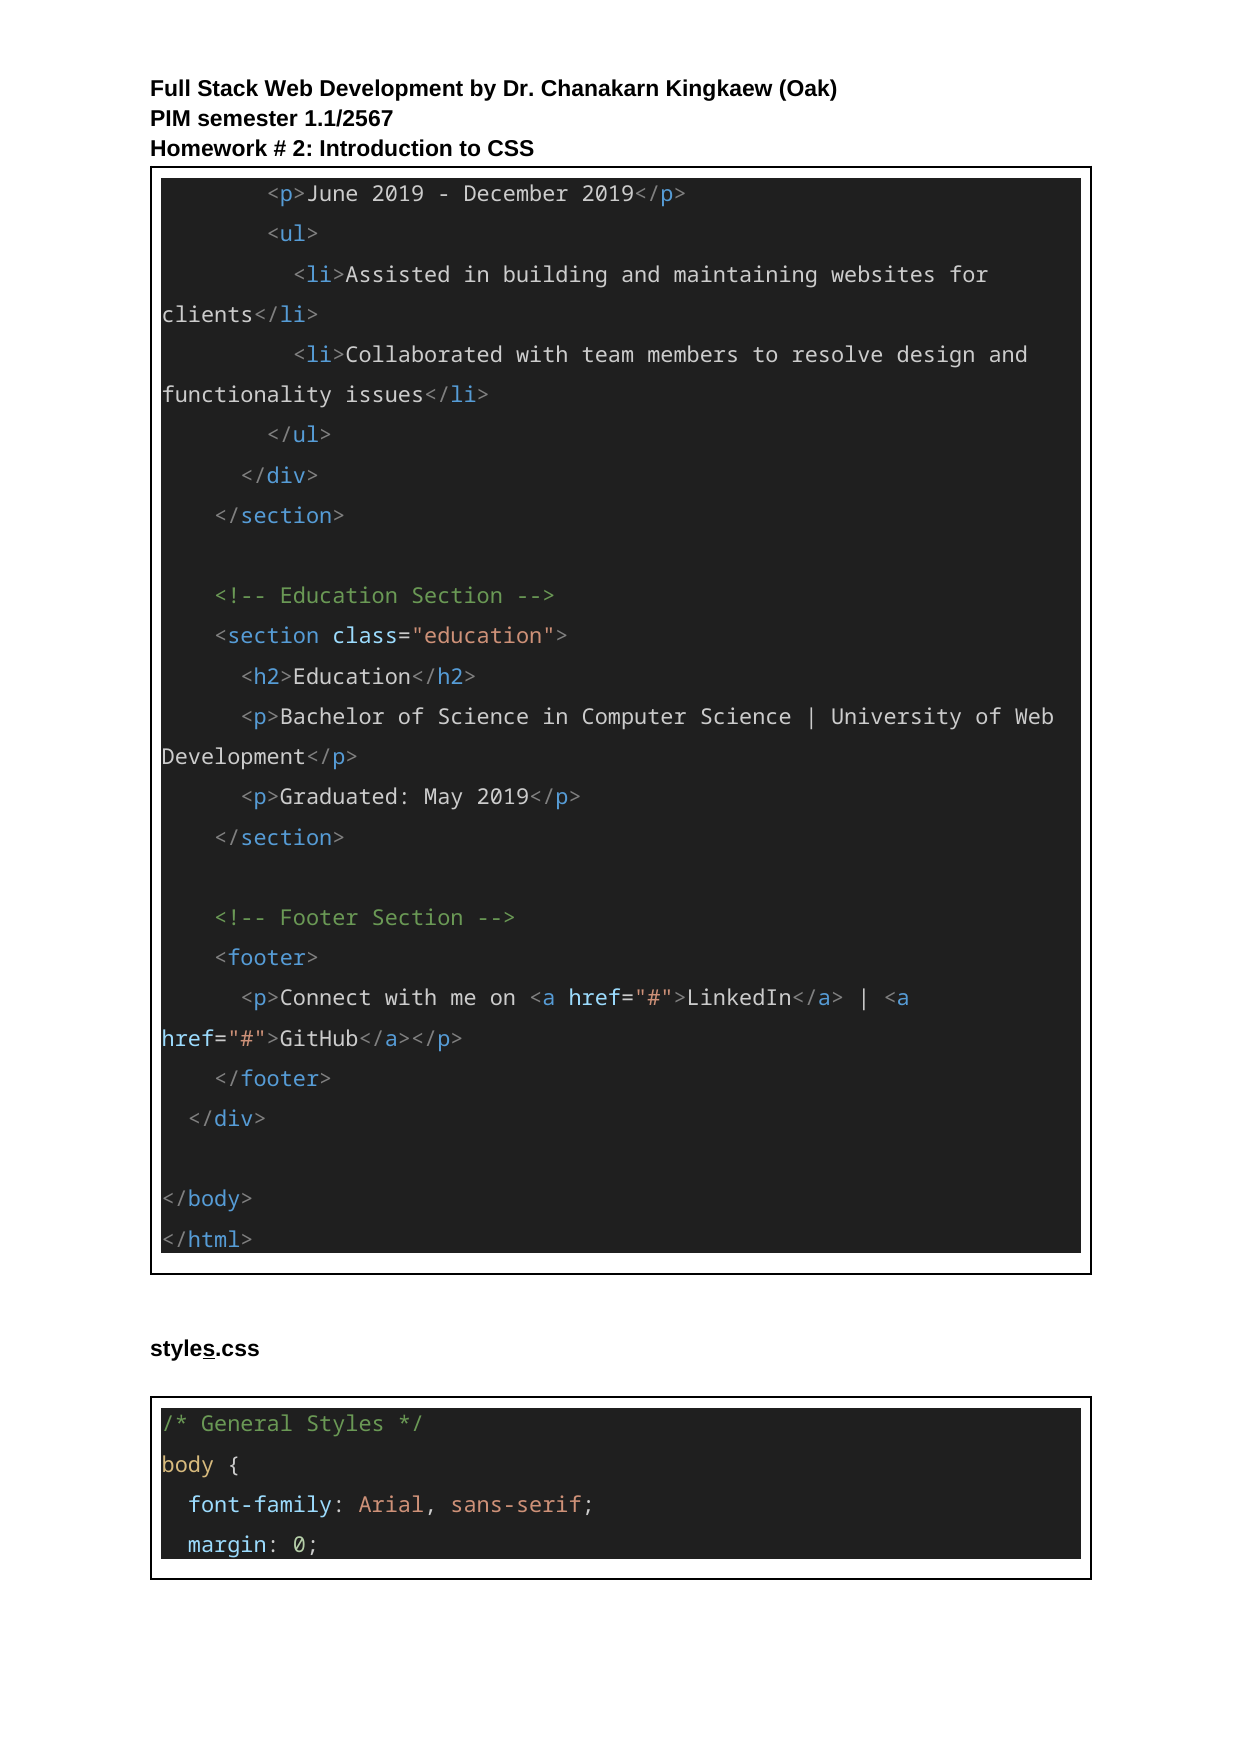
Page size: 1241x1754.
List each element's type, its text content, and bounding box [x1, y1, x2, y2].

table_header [152, 168, 1090, 1273]
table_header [152, 1398, 1090, 1578]
text styles.css [150, 1335, 1090, 1362]
